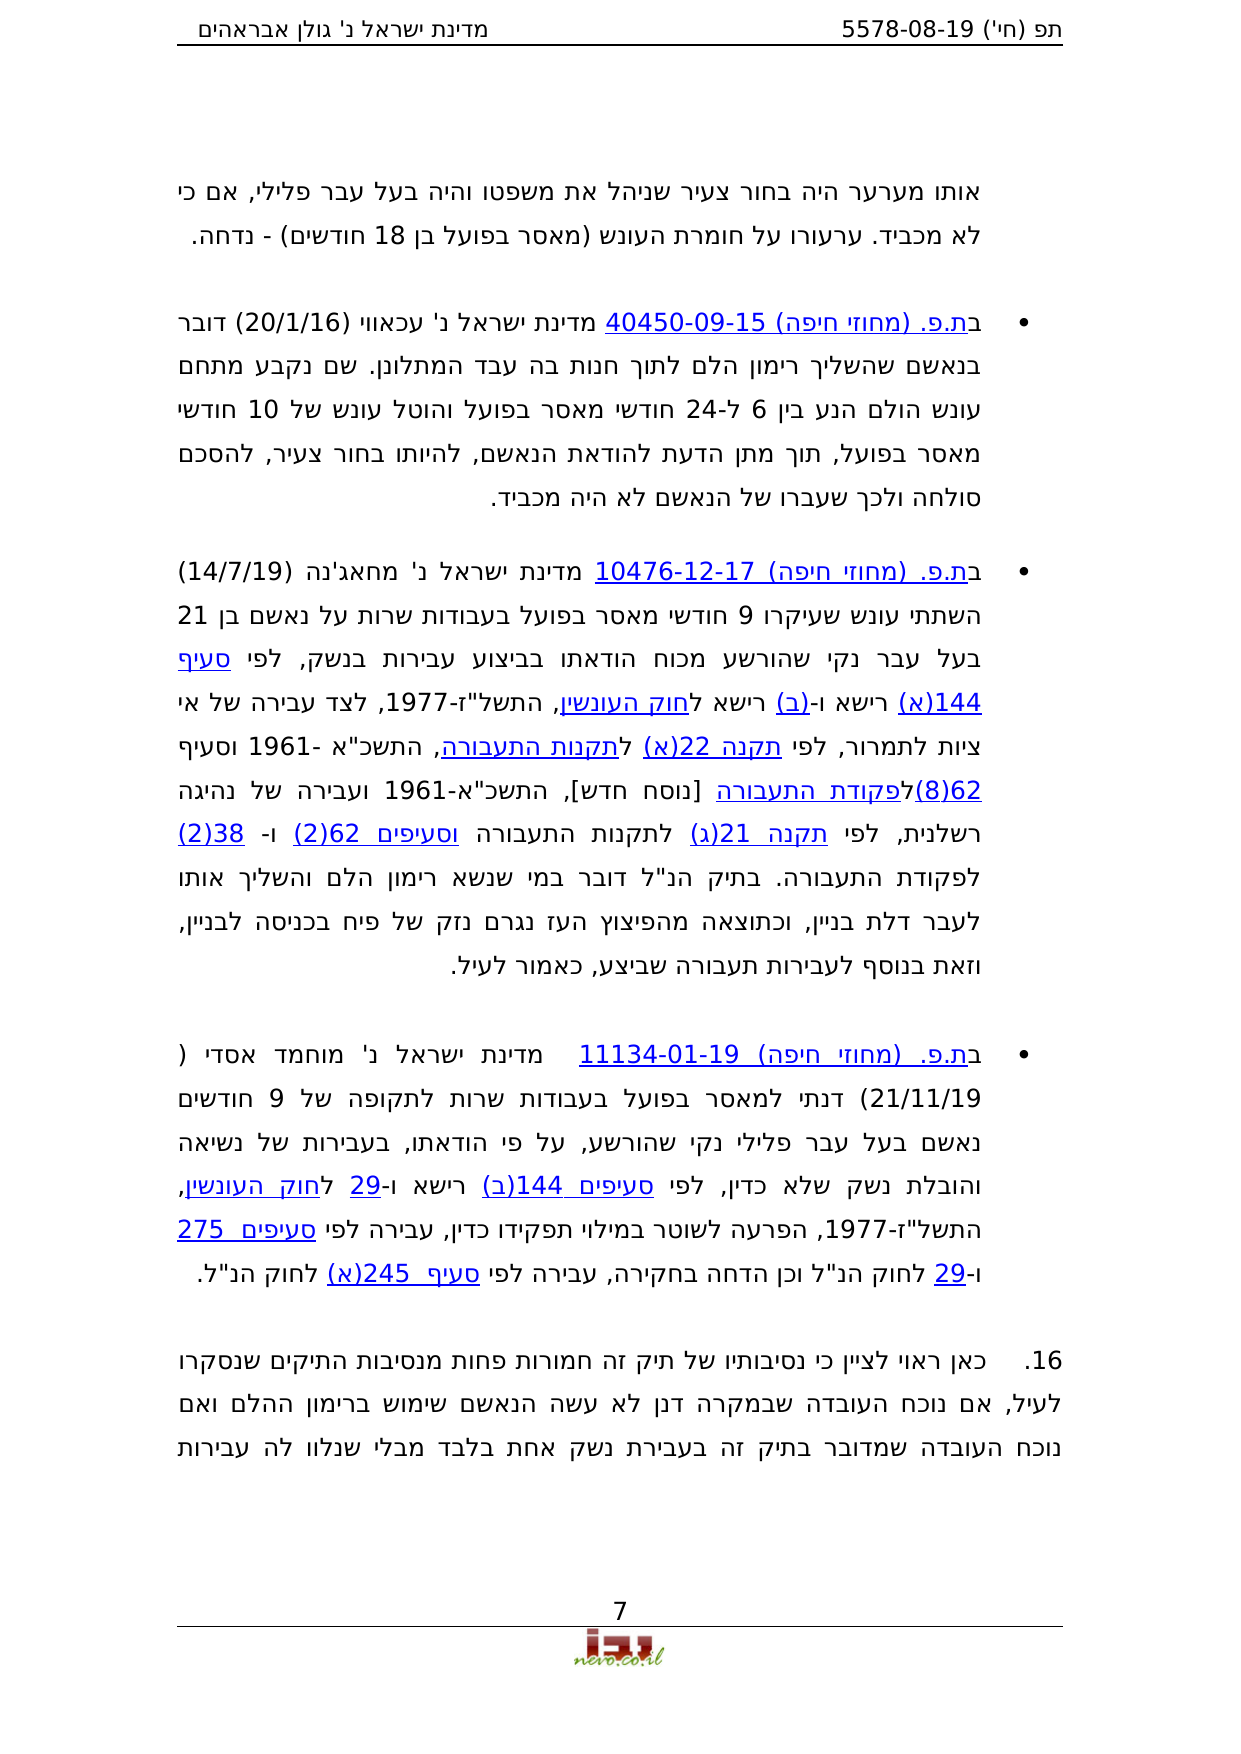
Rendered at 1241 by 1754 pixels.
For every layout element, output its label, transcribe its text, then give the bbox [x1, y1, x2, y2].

list בת.פ. (מחוזי חיפה) 10476-12-17 מדינת ישראל נ' מחאג'נה (14/7/19) השתתי עונש שעיקרו 9 חודשי מאסר בפועל בעבודות שרות על נאשם בן 21 בעל עבר נקי שהורשע מכוח הודאתו בביצוע עבירות בנשק, לפי סעיף 144(א) רישא ו-(ב) רישא לחוק העונשין, התשל"ז-1977, לצד עבירה של אי ציות לתמרור, לפי תקנה 22(א) לתקנות התעבורה, התשכ"א -1961 וסעיף 62(8)לפקודת התעבורה [נוסח חדש], התשכ"א-1961 ועבירה של נהיגה רשלנית, לפי תקנה 21(ג) לתקנות התעבורה וסעיפים 62(2) ו- 38(2) לפקודת התעבורה. בתיק הנ"ל דובר במי שנשא רימון הלם והשליך אותו לעבר דלת בניין, וכתוצאה מהפיצוץ העז נגרם נזק של פיח בכניסה לבניין, וזאת בנוסף לעבירות תעבורה שביצע, כאמור לעיל. [177, 557, 1019, 980]
list בת.פ. (מחוזי חיפה) 11134-01-19 מדינת ישראל נ' מוחמד אסדי (21/11/19) דנתי למאסר בפועל בעבודות שרות לתקופה של 9 חודשים נאשם בעל עבר פלילי נקי שהורשע, על פי הודאתו, בעבירות של נשיאה והובלת נשק שלא כדין, לפי סעיפים 144(ב) רישא ו-29 לחוק העונשין, התשל"ז-1977, הפרעה לשוטר במילוי תפקידו כדין, עבירה לפי סעיפים 275 ו-29 לחוק הנ"ל וכן הדחה בחקירה, עבירה לפי סעיף 245(א) לחוק הנ"ל. [177, 1040, 1019, 1288]
list בת.פ. (מחוזי חיפה) 40450-09-15 מדינת ישראל נ' עכאווי (20/1/16) דובר בנאשם שהשליך רימון הלם לתוך חנות בה עבד המתלונן. שם נקבע מתחם עונש הולם הנע בין 6 ל-24 חודשי מאסר בפועל והוטל עונש של 10 חודשי מאסר בפועל, תוך מתן הדעת להודאת הנאשם, להיותו בחור צעיר, להסכם סולחה ולכך שעברו של הנאשם לא היה מכביד. [177, 308, 1019, 512]
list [177, 177, 1019, 250]
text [177, 1346, 1063, 1463]
picture [574, 1628, 666, 1667]
